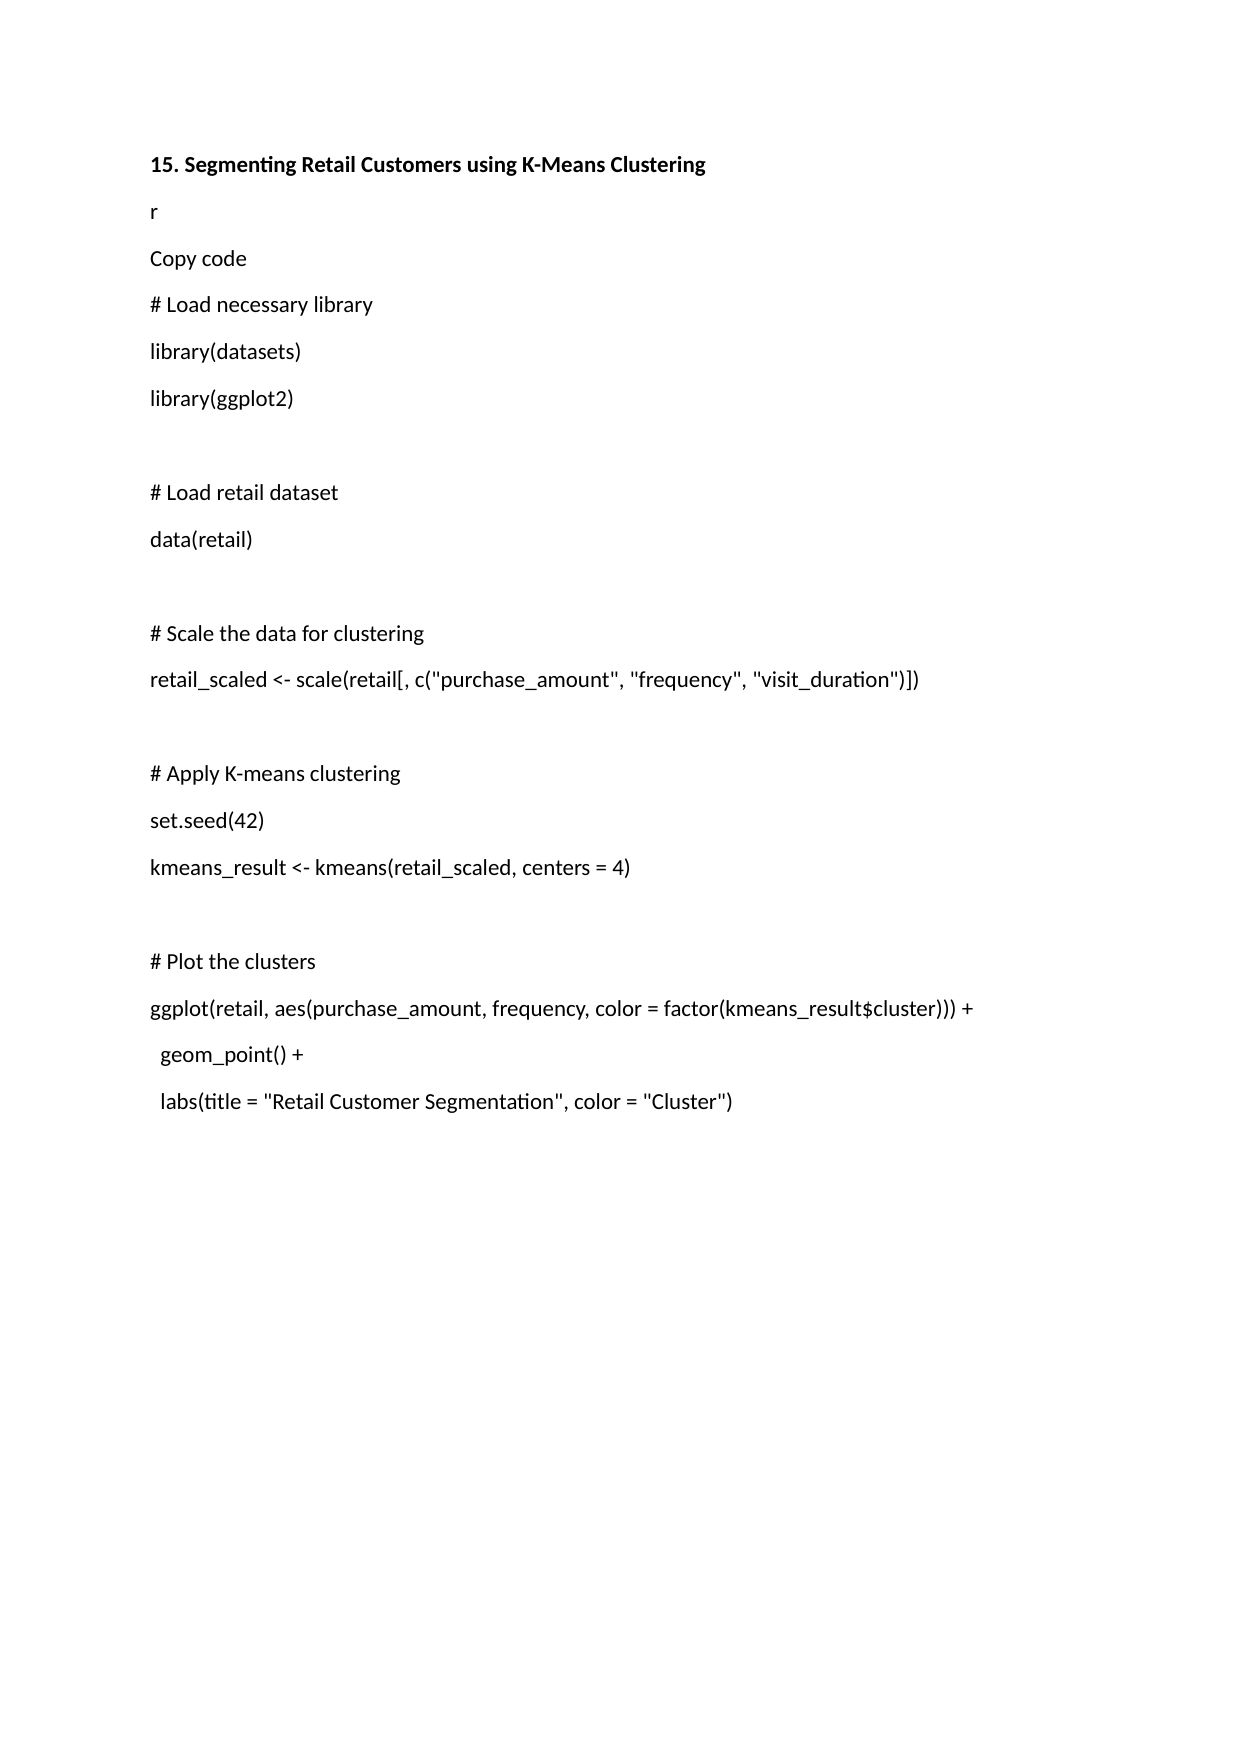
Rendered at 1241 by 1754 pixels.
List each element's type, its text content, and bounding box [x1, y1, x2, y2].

text # Scale the data for clustering [150, 619, 1090, 647]
text # Load retail dataset [150, 478, 1090, 506]
text labs(title = "Retail Customer Segmentation", color = "Cluster") [150, 1087, 1090, 1116]
text library(ggplot2) [150, 384, 1090, 412]
text library(datasets) [150, 337, 1090, 366]
text r [150, 197, 1090, 225]
text # Plot the clusters [150, 947, 1090, 975]
text geom_point() + [150, 1041, 1090, 1069]
text data(retail) [150, 525, 1090, 553]
text # Load necessary library [150, 291, 1090, 319]
text retail_scaled <- scale(retail[, c("purchase_amount", "frequency", "visit_duration")]) [150, 666, 1090, 694]
text ggplot(retail, aes(purchase_amount, frequency, color = factor(kmeans_result$cluster))) + [150, 994, 1090, 1022]
text # Apply K-means clustering [150, 759, 1090, 787]
text 15. Segmenting Retail Customers using K-Means Clustering [150, 150, 1090, 178]
text set.seed(42) [150, 806, 1090, 834]
text kmeans_result <- kmeans(retail_scaled, centers = 4) [150, 853, 1090, 881]
text Copy code [150, 244, 1090, 272]
